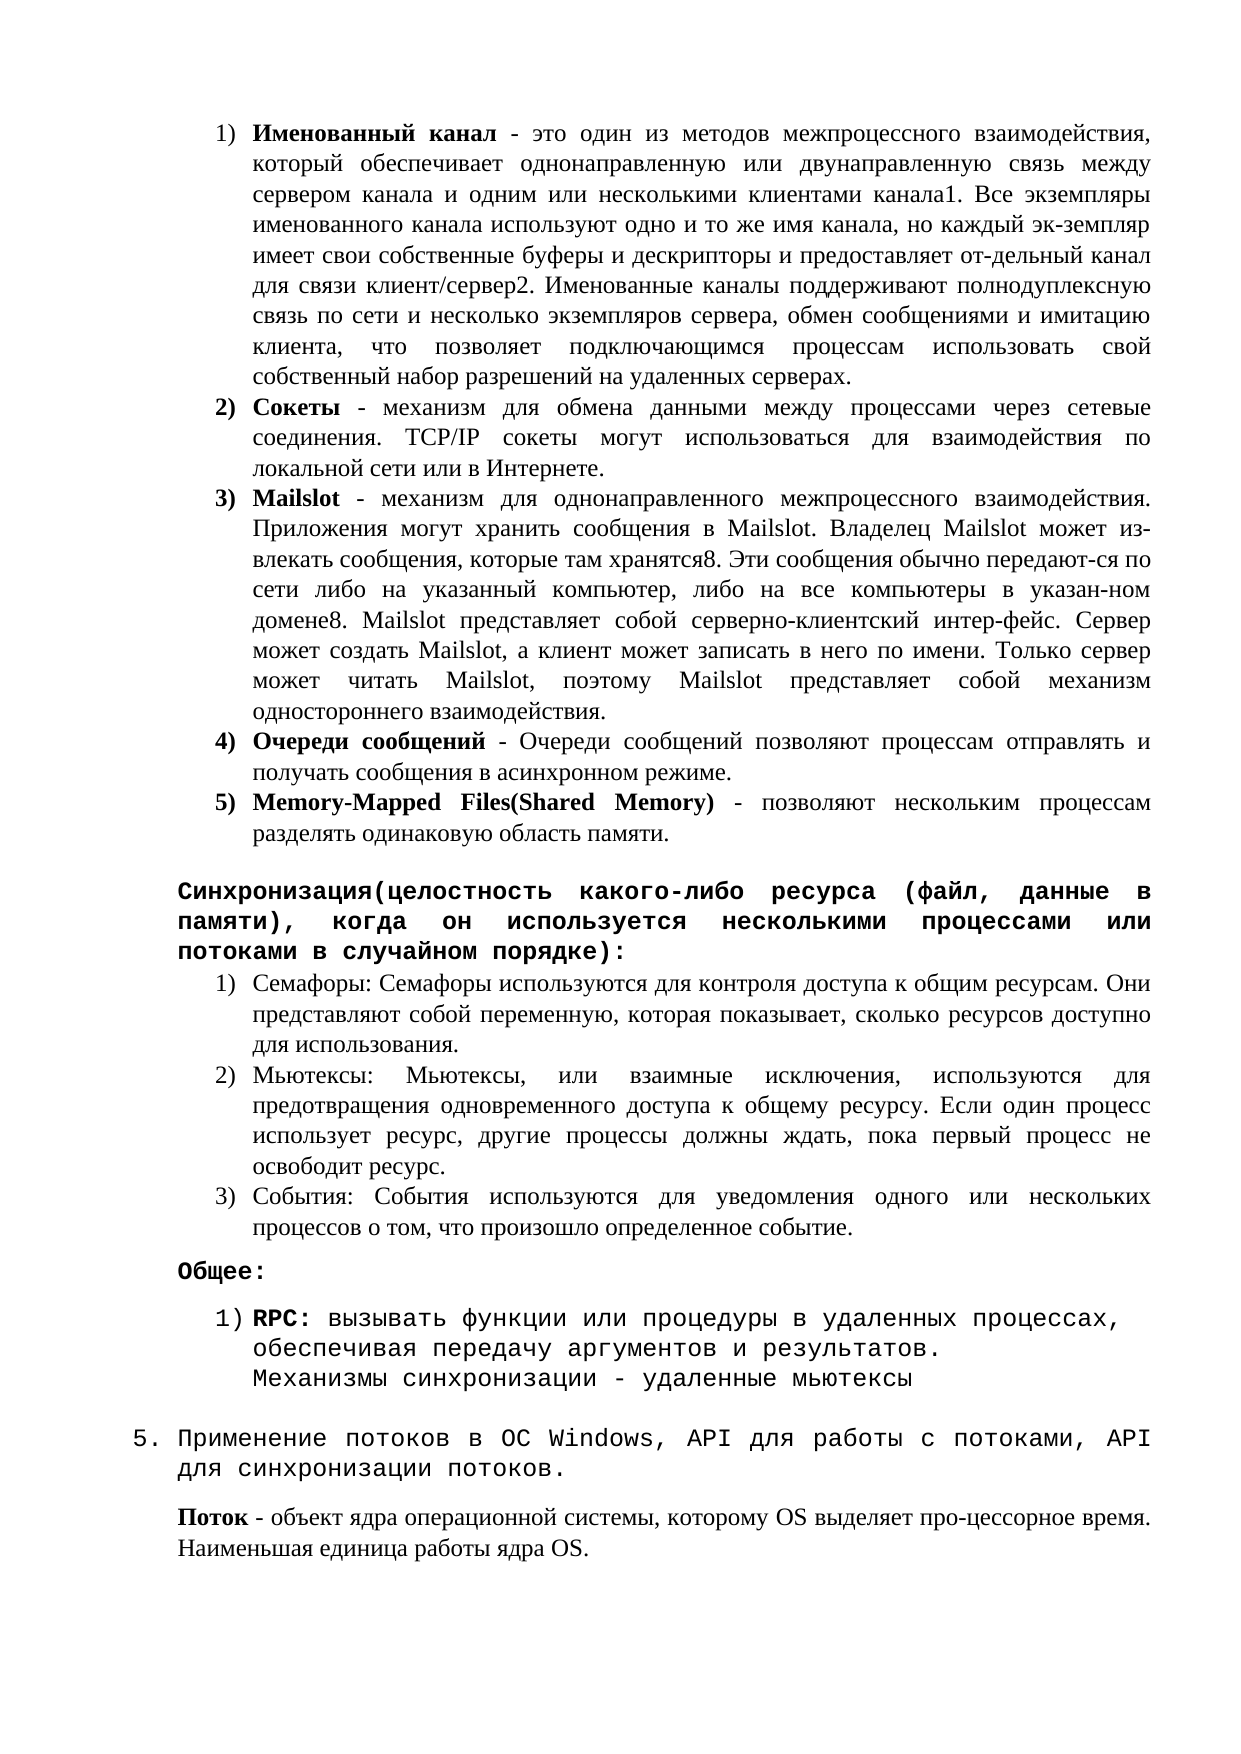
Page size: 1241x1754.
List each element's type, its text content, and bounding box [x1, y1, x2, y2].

list Синхронизация(целостность какого-либо ресурса (файл, данные в памяти), когда он используется несколькими процессами или потоками в случайном порядке): [177, 878, 1152, 967]
list Очереди сообщений - Очереди сообщений позволяют процессам отправлять и получать сообщения в асинхронном режиме. [215, 726, 1152, 786]
list Сокеты - механизм для обмена данными между процессами через сетевые соединения. TCP/IP сокеты могут использоваться для взаимодействия по локальной сети или в Интернете. [215, 392, 1152, 481]
list Именованный канал - это один из методов межпроцессного взаимодействия, который обеспечивает однонаправленную или двунаправленную связь между сервером канала и одним или несколькими клиентами канала1. Все экземпляры именованного канала используют одно и то же имя канала, но каждый эк-земпляр имеет свои собственные буферы и дескрипторы и предоставляет от-дельный канал для связи клиент/сервер2. Именованные каналы поддерживают полнодуплексную связь по сети и несколько экземпляров сервера, обмен сообщениями и имитацию клиента, что позволяет подключающимся процессам использовать свой собственный набор разрешений на удаленных серверах. [215, 118, 1152, 390]
list Memory-Mapped Files(Shared Memory) - позволяют нескольким процессам разделять одинаковую область памяти. [215, 787, 1152, 846]
list Механизмы синхронизации - удаленные мьютексы [252, 1366, 1152, 1394]
list Mailslot - механизм для однонаправленного межпроцессного взаимодействия. Приложения могут хранить сообщения в Mailslot. Владелец Mailslot может из-влекать сообщения, которые там хранятся8. Эти сообщения обычно передают-ся по сети либо на указанный компьютер, либо на все компьютеры в указан-ном домене8. Mailslot представляет собой серверно-клиентский интер-фейс. Сервер может создать Mailslot, а клиент может записать в него по имени. Только сервер может читать Mailslot, поэтому Mailslot представляет собой механизм одностороннего взаимодействия. [215, 483, 1152, 725]
list Применение потоков в ОС Windows, API для работы с потоками, API для синхронизации потоков. [177, 1426, 1152, 1484]
text Поток - объект ядра операционной системы, которому OS выделяет про-цессорное время. Наименьшая единица работы ядра OS. [177, 1502, 1152, 1561]
list Мьютексы: Мьютексы, или взаимные исключения, используются для предотвращения одновременного доступа к общему ресурсу. Если один процесс использует ресурс, другие процессы должны ждать, пока первый процесс не освободит ресурс. [215, 1060, 1152, 1180]
list События: События используются для уведомления одного или нескольких процессов о том, что произошло определенное событие. [215, 1181, 1152, 1241]
list RPC: вызывать функции или процедуры в удаленных процессах, обеспечивая передачу аргументов и результатов. [215, 1306, 1152, 1364]
list Семафоры: Семафоры используются для контроля доступа к общим ресурсам. Они представляют собой переменную, которая показывает, сколько ресурсов доступно для использования. [215, 968, 1152, 1058]
text Общее: [177, 1259, 1152, 1287]
